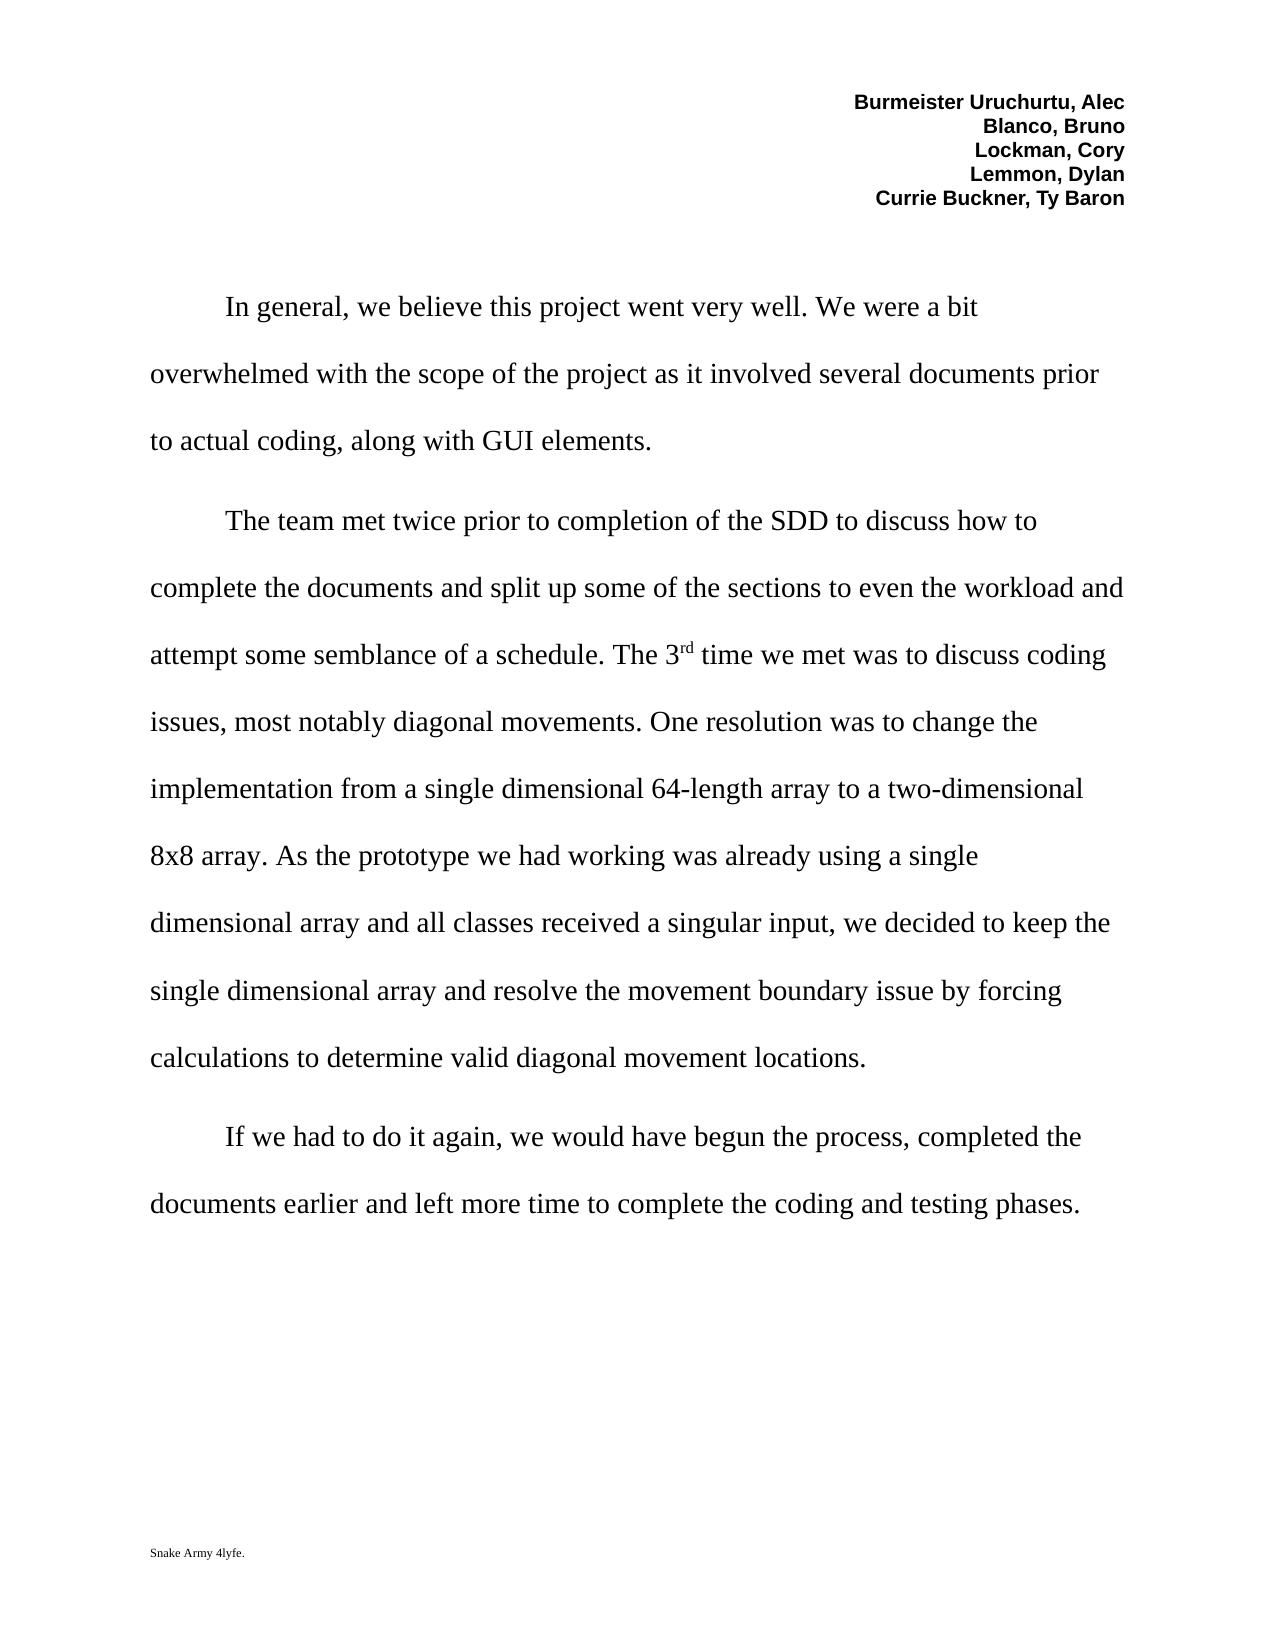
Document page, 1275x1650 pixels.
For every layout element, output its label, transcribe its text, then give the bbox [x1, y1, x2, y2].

text The team met twice prior to completion of the SDD to discuss how to complete the documents and split up some of the sections to even the workload and attempt some semblance of a schedule. The 3rd time we met was to discuss coding issues, most notably diagonal movements. One resolution was to change the implementation from a single dimensional 64-length array to a two-dimensional 8x8 array. As the prototype we had working was already using a single dimensional array and all classes received a singular input, we decided to keep the single dimensional array and resolve the movement boundary issue by forcing calculations to determine valid diagonal movement locations. [150, 503, 1125, 1073]
text If we had to do it again, we would have begun the process, completed the documents earlier and left more time to complete the coding and testing phases. [150, 1119, 1125, 1220]
text In general, we believe this project went very well. We were a bit overwhelmed with the scope of the project as it involved several documents prior to actual coding, along with GUI elements. [150, 289, 1125, 457]
